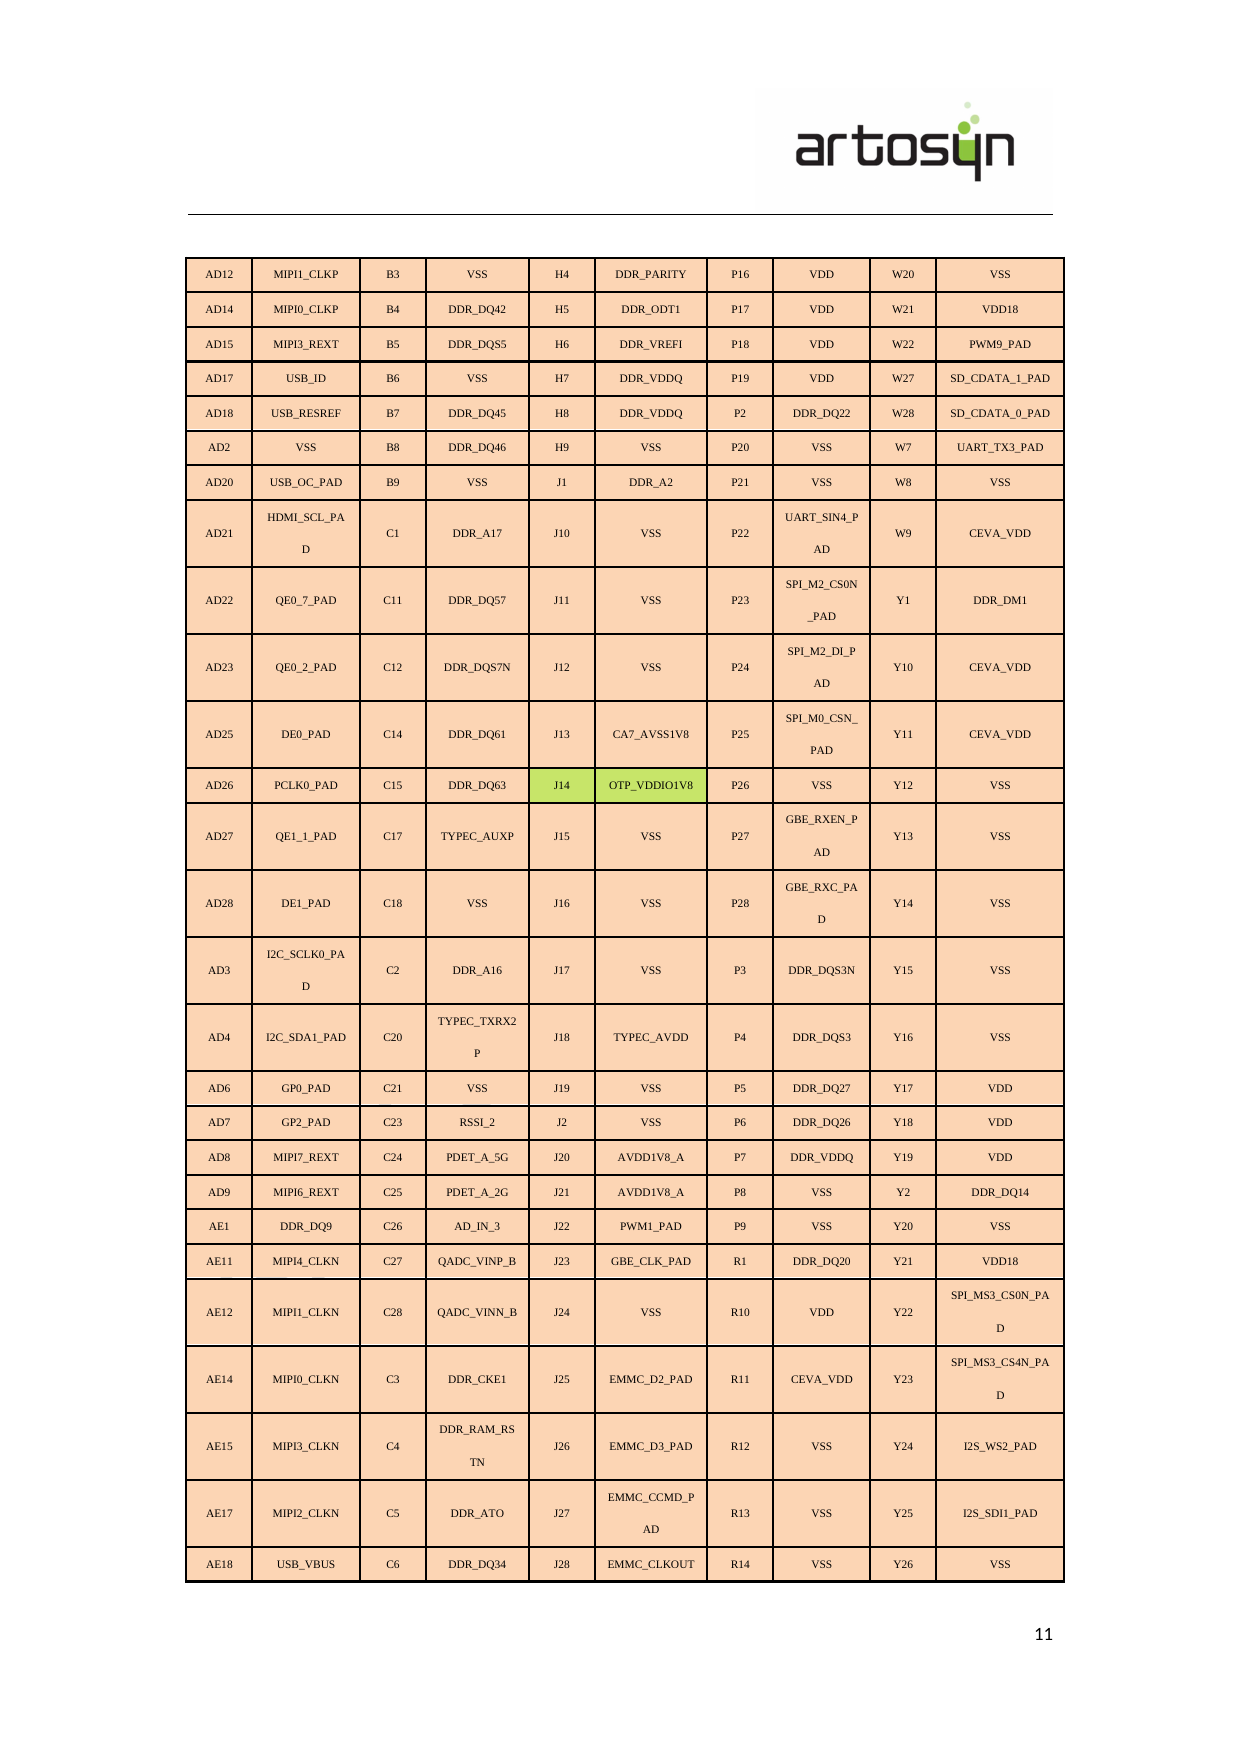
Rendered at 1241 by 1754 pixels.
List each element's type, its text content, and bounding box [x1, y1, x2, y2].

table_cell OTP_VDDIO1V8 [596, 769, 706, 802]
table_cell VSS [596, 871, 706, 936]
table_cell VDD [774, 328, 869, 360]
table_cell VSS [427, 363, 528, 395]
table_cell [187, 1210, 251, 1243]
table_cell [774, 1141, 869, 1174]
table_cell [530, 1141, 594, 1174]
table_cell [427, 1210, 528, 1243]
table_cell DE0_PAD [253, 702, 359, 767]
table_cell P17 [708, 293, 772, 326]
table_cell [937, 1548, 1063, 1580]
table_cell P24 [708, 635, 772, 700]
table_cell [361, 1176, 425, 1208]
table_cell QE0_2_PAD [253, 635, 359, 700]
table_cell J2 [530, 1107, 594, 1139]
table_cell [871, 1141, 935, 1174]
table_cell TYPEC_AVDD [596, 1005, 706, 1070]
table_cell QE0_7_PAD [253, 568, 359, 633]
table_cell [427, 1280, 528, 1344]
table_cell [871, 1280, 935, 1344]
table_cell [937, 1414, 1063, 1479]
table_cell VSS [937, 769, 1063, 802]
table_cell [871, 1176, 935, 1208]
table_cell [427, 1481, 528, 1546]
table_cell TYPEC_TXRX2P [427, 1005, 528, 1070]
table_cell USB_RESREF [253, 397, 359, 429]
table_cell VDD [774, 363, 869, 395]
table_cell I2C_SDA1_PAD [253, 1005, 359, 1070]
table_cell PCLK0_PAD [253, 769, 359, 802]
table_cell P3 [708, 938, 772, 1003]
table_cell GBE_RXEN_PAD [774, 804, 869, 869]
table_cell W27 [871, 363, 935, 395]
table_cell P28 [708, 871, 772, 936]
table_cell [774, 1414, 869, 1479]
table_cell Y16 [871, 1005, 935, 1070]
table_cell VSS [253, 432, 359, 464]
table_cell B9 [361, 466, 425, 499]
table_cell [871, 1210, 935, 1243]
table_cell VDD18 [937, 293, 1063, 326]
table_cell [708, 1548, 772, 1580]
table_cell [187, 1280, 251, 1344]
table_cell DDR_DQS3 [774, 1005, 869, 1070]
table_cell VSS [427, 871, 528, 936]
table_cell DDR_DQ61 [427, 702, 528, 767]
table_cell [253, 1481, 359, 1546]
table_cell P6 [708, 1107, 772, 1139]
table_cell AD12 [187, 259, 251, 291]
table_cell W8 [871, 466, 935, 499]
table_cell H4 [530, 259, 594, 291]
table_cell P27 [708, 804, 772, 869]
table_cell P2 [708, 397, 772, 429]
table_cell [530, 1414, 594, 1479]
table_cell Y17 [871, 1072, 935, 1104]
picture [755, 88, 1053, 212]
table_cell AD3 [187, 938, 251, 1003]
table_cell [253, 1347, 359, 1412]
table_cell DDR_DQS5 [427, 328, 528, 360]
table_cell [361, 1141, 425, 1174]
table_cell W28 [871, 397, 935, 429]
table_cell C1 [361, 501, 425, 566]
table_cell VSS [774, 432, 869, 464]
table_cell AD7 [187, 1107, 251, 1139]
table_cell DDR_DQ27 [774, 1072, 869, 1104]
table_cell VSS [596, 1107, 706, 1139]
table_cell J1 [530, 466, 594, 499]
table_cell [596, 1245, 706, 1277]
table_cell VSS [937, 871, 1063, 936]
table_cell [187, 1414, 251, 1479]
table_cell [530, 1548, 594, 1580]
table_cell P25 [708, 702, 772, 767]
table_cell SD_CDATA_0_PAD [937, 397, 1063, 429]
table_cell J12 [530, 635, 594, 700]
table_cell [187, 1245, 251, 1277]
table_cell VSS [427, 1072, 528, 1104]
table_cell VDD [774, 293, 869, 326]
table_cell SPI_M0_CSN_PAD [774, 702, 869, 767]
table_cell Y15 [871, 938, 935, 1003]
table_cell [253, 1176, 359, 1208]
table_cell Y18 [871, 1107, 935, 1139]
table_cell DE1_PAD [253, 871, 359, 936]
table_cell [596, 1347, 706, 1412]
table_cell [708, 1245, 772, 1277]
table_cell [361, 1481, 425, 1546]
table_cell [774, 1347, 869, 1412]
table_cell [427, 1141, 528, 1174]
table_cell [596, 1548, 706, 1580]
table_cell AD21 [187, 501, 251, 566]
table_cell Y12 [871, 769, 935, 802]
table_cell P19 [708, 363, 772, 395]
table_cell MIPI3_REXT [253, 328, 359, 360]
table_cell C20 [361, 1005, 425, 1070]
table_cell UART_TX3_PAD [937, 432, 1063, 464]
table_cell DDR_A16 [427, 938, 528, 1003]
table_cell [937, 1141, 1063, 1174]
table_cell USB_ID [253, 363, 359, 395]
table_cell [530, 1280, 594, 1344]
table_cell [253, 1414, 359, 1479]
table_cell P22 [708, 501, 772, 566]
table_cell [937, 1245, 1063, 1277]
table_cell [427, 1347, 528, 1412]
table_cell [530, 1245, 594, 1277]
table_cell DDR_DQ26 [774, 1107, 869, 1139]
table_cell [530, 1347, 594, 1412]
table_cell DDR_PARITY [596, 259, 706, 291]
table_cell B5 [361, 328, 425, 360]
table_cell AD2 [187, 432, 251, 464]
table_cell C17 [361, 804, 425, 869]
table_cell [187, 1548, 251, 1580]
table_cell CA7_AVSS1V8 [596, 702, 706, 767]
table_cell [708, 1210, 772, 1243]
table_cell DDR_DQ42 [427, 293, 528, 326]
table_cell VSS [596, 1072, 706, 1104]
table_cell C21 [361, 1072, 425, 1104]
table_cell P21 [708, 466, 772, 499]
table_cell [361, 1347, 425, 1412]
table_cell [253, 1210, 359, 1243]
table_cell RSSI_2 [427, 1107, 528, 1139]
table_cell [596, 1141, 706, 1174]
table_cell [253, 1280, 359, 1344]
table_cell J10 [530, 501, 594, 566]
table_cell C15 [361, 769, 425, 802]
table_cell VSS [427, 466, 528, 499]
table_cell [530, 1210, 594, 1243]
table_cell AD28 [187, 871, 251, 936]
table_cell VSS [427, 259, 528, 291]
table_cell W20 [871, 259, 935, 291]
table_cell AD23 [187, 635, 251, 700]
table_cell AD27 [187, 804, 251, 869]
table_cell DDR_DQ46 [427, 432, 528, 464]
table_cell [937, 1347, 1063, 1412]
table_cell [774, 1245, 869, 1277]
table_cell DDR_DQ57 [427, 568, 528, 633]
table_cell AD25 [187, 702, 251, 767]
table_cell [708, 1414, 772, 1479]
table_cell J19 [530, 1072, 594, 1104]
table_cell B3 [361, 259, 425, 291]
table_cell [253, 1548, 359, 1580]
table_cell H7 [530, 363, 594, 395]
table_cell H9 [530, 432, 594, 464]
table_cell VSS [596, 635, 706, 700]
table_cell VSS [937, 259, 1063, 291]
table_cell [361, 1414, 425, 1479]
table_cell H8 [530, 397, 594, 429]
table_cell DDR_VREFI [596, 328, 706, 360]
table_cell VDD [937, 1072, 1063, 1104]
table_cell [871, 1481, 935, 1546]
table_cell J18 [530, 1005, 594, 1070]
table_cell GP0_PAD [253, 1072, 359, 1104]
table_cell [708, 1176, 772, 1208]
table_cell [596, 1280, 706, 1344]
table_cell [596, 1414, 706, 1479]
table_cell SPI_M2_DI_PAD [774, 635, 869, 700]
table_cell DDR_VDDQ [596, 363, 706, 395]
table_cell AD22 [187, 568, 251, 633]
table_cell H5 [530, 293, 594, 326]
table_cell Y10 [871, 635, 935, 700]
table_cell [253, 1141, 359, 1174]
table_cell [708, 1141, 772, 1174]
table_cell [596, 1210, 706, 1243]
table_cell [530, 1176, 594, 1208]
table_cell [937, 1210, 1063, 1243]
table_cell B8 [361, 432, 425, 464]
table_cell AD14 [187, 293, 251, 326]
table_cell I2C_SCLK0_PAD [253, 938, 359, 1003]
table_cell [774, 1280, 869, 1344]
table_cell AD6 [187, 1072, 251, 1104]
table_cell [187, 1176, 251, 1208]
table_cell DDR_DM1 [937, 568, 1063, 633]
table_cell B7 [361, 397, 425, 429]
table_cell P18 [708, 328, 772, 360]
table_cell W22 [871, 328, 935, 360]
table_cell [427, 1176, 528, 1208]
table_cell CEVA_VDD [937, 702, 1063, 767]
table_cell GBE_RXC_PAD [774, 871, 869, 936]
table_cell PWM9_PAD [937, 328, 1063, 360]
table_cell UART_SIN4_PAD [774, 501, 869, 566]
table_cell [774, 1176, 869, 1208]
table_cell Y13 [871, 804, 935, 869]
table_cell HDMI_SCL_PAD [253, 501, 359, 566]
table_cell DDR_A17 [427, 501, 528, 566]
table_cell P23 [708, 568, 772, 633]
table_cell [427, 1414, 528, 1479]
table_cell VSS [596, 568, 706, 633]
table_cell J11 [530, 568, 594, 633]
table_cell DDR_ODT1 [596, 293, 706, 326]
table_cell J15 [530, 804, 594, 869]
table_cell MIPI1_CLKP [253, 259, 359, 291]
table_cell DDR_DQ45 [427, 397, 528, 429]
table_cell C12 [361, 635, 425, 700]
table_cell J14 [530, 769, 594, 802]
table_cell VSS [937, 938, 1063, 1003]
table_cell QE1_1_PAD [253, 804, 359, 869]
table_cell DDR_A2 [596, 466, 706, 499]
table_cell DDR_DQ22 [774, 397, 869, 429]
table_cell VSS [937, 1005, 1063, 1070]
table_cell J13 [530, 702, 594, 767]
table_cell CEVA_VDD [937, 501, 1063, 566]
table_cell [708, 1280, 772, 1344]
table_cell AD17 [187, 363, 251, 395]
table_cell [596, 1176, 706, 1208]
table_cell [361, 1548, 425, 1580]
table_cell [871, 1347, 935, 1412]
table_cell VSS [937, 804, 1063, 869]
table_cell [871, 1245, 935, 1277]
table_cell Y14 [871, 871, 935, 936]
table_cell P26 [708, 769, 772, 802]
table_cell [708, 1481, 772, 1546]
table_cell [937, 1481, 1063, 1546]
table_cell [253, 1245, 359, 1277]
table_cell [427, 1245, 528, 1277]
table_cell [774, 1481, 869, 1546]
table_cell AD18 [187, 397, 251, 429]
table_cell J16 [530, 871, 594, 936]
table_cell USB_OC_PAD [253, 466, 359, 499]
table_cell C14 [361, 702, 425, 767]
table_cell W9 [871, 501, 935, 566]
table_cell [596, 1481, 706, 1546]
table_cell B6 [361, 363, 425, 395]
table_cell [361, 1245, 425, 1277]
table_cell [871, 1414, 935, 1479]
table_cell C23 [361, 1107, 425, 1139]
table_cell Y11 [871, 702, 935, 767]
table_cell MIPI0_CLKP [253, 293, 359, 326]
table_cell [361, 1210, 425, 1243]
table_cell SD_CDATA_1_PAD [937, 363, 1063, 395]
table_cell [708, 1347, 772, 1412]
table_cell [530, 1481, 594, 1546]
table_cell W7 [871, 432, 935, 464]
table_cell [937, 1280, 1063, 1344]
table_cell C11 [361, 568, 425, 633]
table_cell P4 [708, 1005, 772, 1070]
table_cell C18 [361, 871, 425, 936]
table_cell C2 [361, 938, 425, 1003]
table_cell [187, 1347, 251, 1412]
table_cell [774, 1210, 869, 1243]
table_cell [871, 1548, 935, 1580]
table_cell SPI_M2_CS0N_PAD [774, 568, 869, 633]
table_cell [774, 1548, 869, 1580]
table_cell AD26 [187, 769, 251, 802]
table_cell AD20 [187, 466, 251, 499]
table_cell AD15 [187, 328, 251, 360]
table_cell H6 [530, 328, 594, 360]
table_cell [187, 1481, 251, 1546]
table_cell DDR_VDDQ [596, 397, 706, 429]
table_cell TYPEC_AUXP [427, 804, 528, 869]
table_cell VSS [774, 769, 869, 802]
table_cell AD4 [187, 1005, 251, 1070]
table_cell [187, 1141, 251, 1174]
table_cell VSS [596, 501, 706, 566]
table_cell P5 [708, 1072, 772, 1104]
table_cell VSS [596, 804, 706, 869]
table_cell J17 [530, 938, 594, 1003]
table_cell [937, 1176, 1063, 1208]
table_cell W21 [871, 293, 935, 326]
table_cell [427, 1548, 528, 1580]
table_cell Y1 [871, 568, 935, 633]
table_cell DDR_DQ63 [427, 769, 528, 802]
table_cell VSS [596, 938, 706, 1003]
table_cell VSS [937, 466, 1063, 499]
table_cell VSS [596, 432, 706, 464]
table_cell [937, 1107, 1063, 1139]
table_cell P20 [708, 432, 772, 464]
table_cell DDR_DQS3N [774, 938, 869, 1003]
table_cell GP2_PAD [253, 1107, 359, 1139]
table_cell P16 [708, 259, 772, 291]
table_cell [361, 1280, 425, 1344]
table_cell VDD [774, 259, 869, 291]
table_cell VSS [774, 466, 869, 499]
table_cell DDR_DQS7N [427, 635, 528, 700]
table_cell B4 [361, 293, 425, 326]
table_cell CEVA_VDD [937, 635, 1063, 700]
